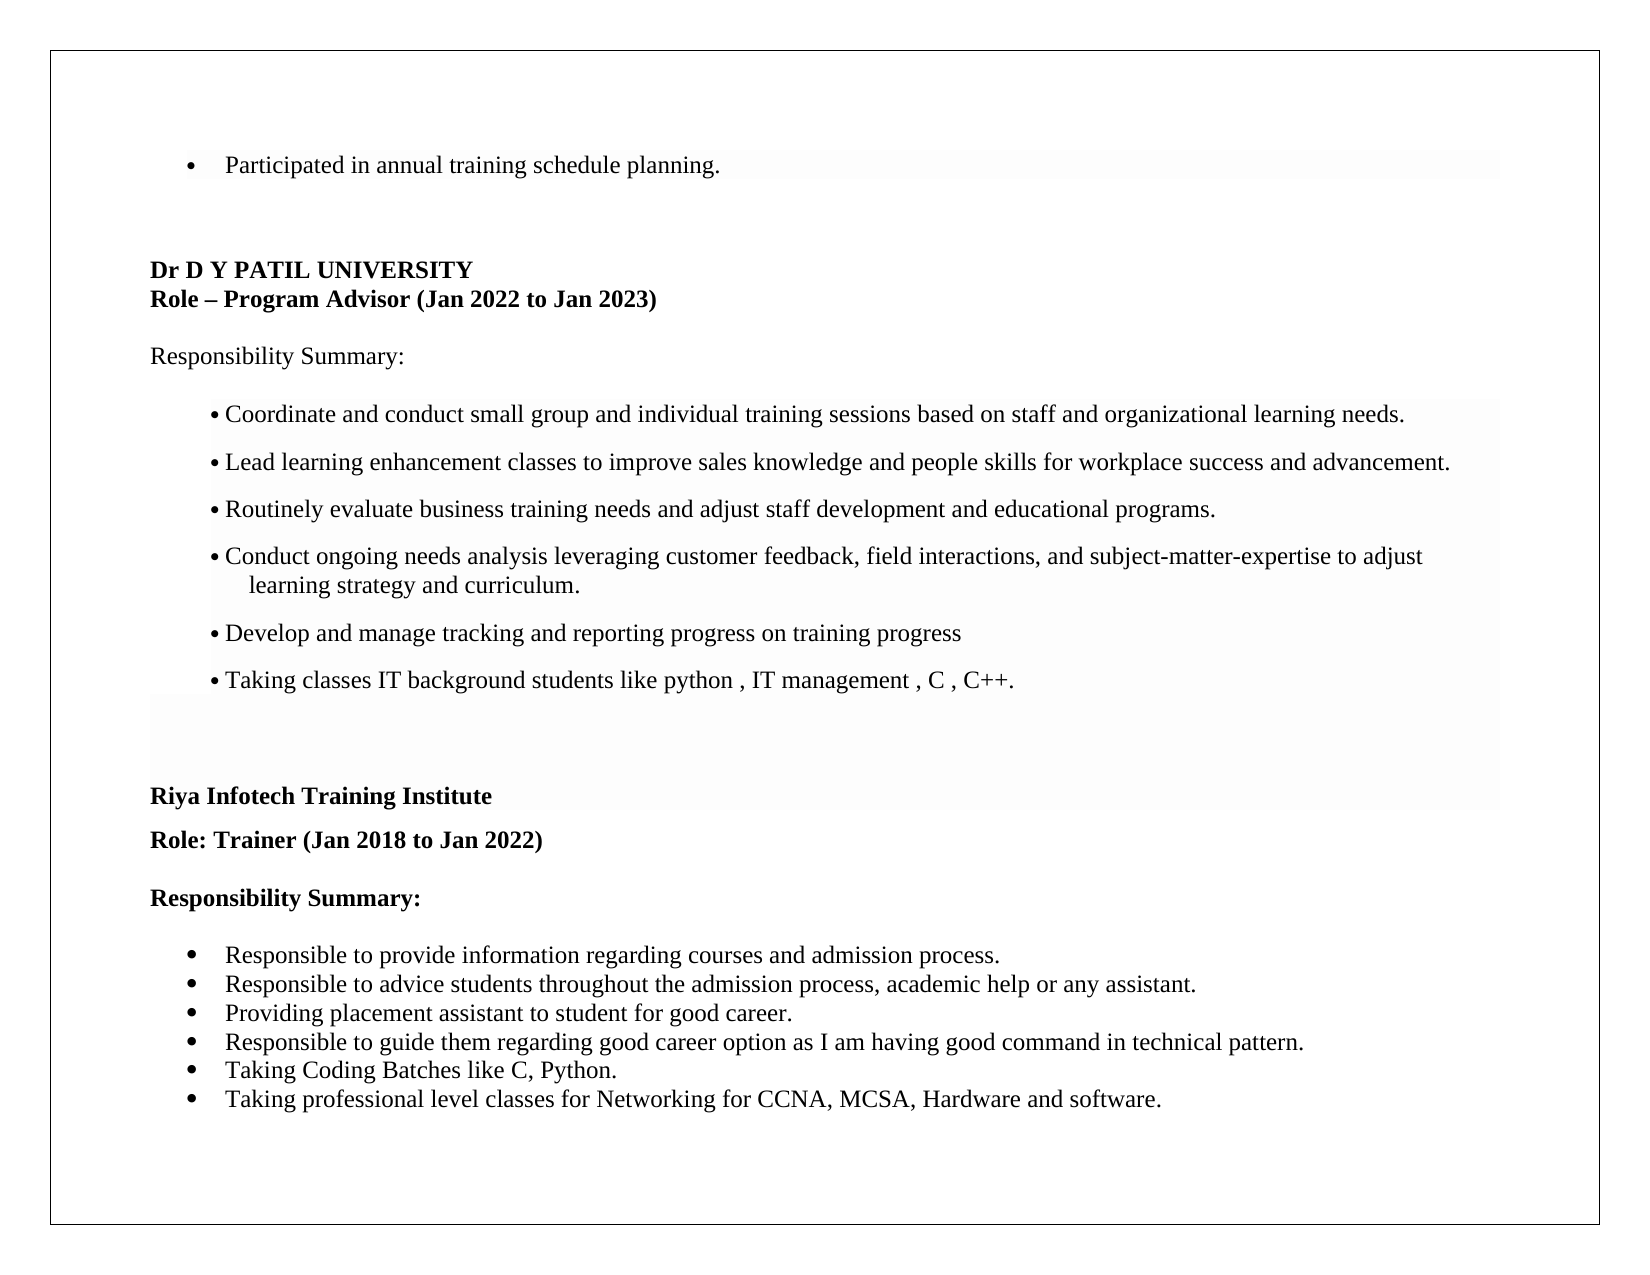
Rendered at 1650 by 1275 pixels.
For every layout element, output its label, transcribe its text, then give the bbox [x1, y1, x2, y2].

list Coordinate and conduct small group and individual training sessions based on staff and organizational learning needs. [211, 399, 1500, 428]
text Riya Infotech Training Institute [150, 781, 1500, 810]
text Role – Program Advisor (Jan 2022 to Jan 2023) [150, 284, 1500, 312]
list Providing placement assistant to student for good career. [187, 998, 1500, 1027]
list Taking Coding Batches like C, Python. [187, 1056, 1500, 1084]
list Responsible to guide them regarding good career option as I am having good command in technical pattern. [187, 1027, 1500, 1056]
list Routinely evaluate business training needs and adjust staff development and educational programs. [211, 494, 1500, 523]
text Role: Trainer (Jan 2018 to Jan 2022) [150, 826, 1500, 854]
list Conduct ongoing needs analysis leveraging customer feedback, field interactions, and subject-matter-expertise to adjust learning strategy and curriculum. [211, 542, 1500, 599]
list Responsible to provide information regarding courses and admission process. [187, 941, 1500, 969]
list Taking classes IT background students like python , IT management , C , C++. [211, 665, 1500, 694]
list Lead learning enhancement classes to improve sales knowledge and people skills for workplace success and advancement. [211, 447, 1500, 475]
list Responsible to advice students throughout the admission process, academic help or any assistant. [187, 969, 1500, 998]
text Responsibility Summary: [150, 883, 1500, 912]
list Taking professional level classes for Networking for CCNA, MCSA, Hardware and software. [187, 1084, 1500, 1113]
list Participated in annual training schedule planning. [187, 150, 1500, 179]
list Develop and manage tracking and reporting progress on training progress [211, 618, 1500, 647]
text Responsibility Summary: [150, 341, 1500, 370]
text Dr D Y PATIL UNIVERSITY [150, 255, 1500, 284]
